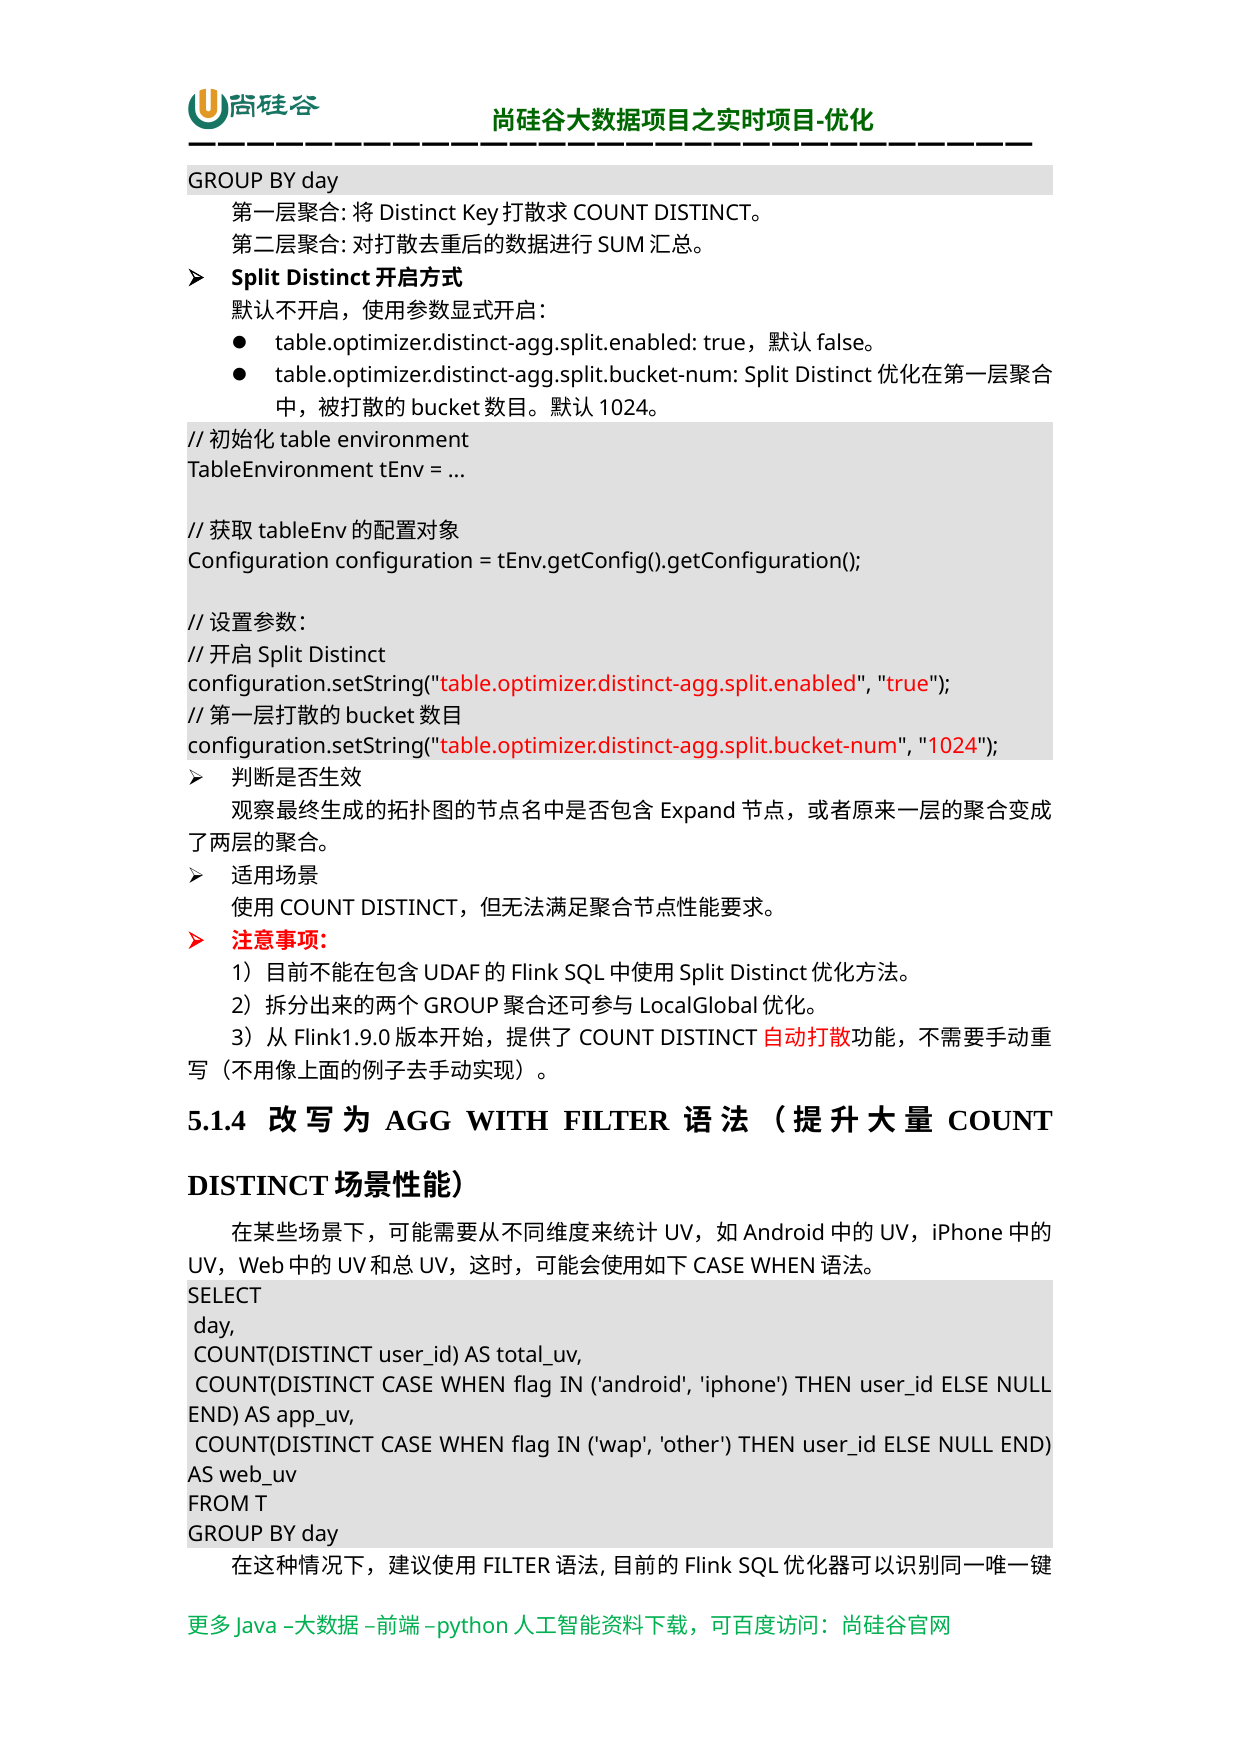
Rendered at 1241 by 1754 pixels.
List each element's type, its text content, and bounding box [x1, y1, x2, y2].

text TableEnvironment tEnv = ... [187, 454, 1053, 484]
list 适用场景 [187, 857, 1053, 890]
list 3）从Flink1.9.0版本开始，提供了COUNT DISTINCT自动打散功能，不需要手动重写（不用像上面的例子去手动实现）。 [187, 1020, 1053, 1085]
list 使用COUNT DISTINCT，但无法满足聚合节点性能要求。 [187, 890, 1053, 922]
list 第二层聚合: 对打散去重后的数据进行SUM汇总。 [187, 227, 1053, 260]
list Split Distinct开启方式 [187, 260, 1053, 292]
text // 初始化table environment [187, 422, 1053, 454]
list table.optimizer.distinct-agg.split.bucket-num: Split Distinct优化在第一层聚合中，被打散的bucket数目。默认1024。 [231, 357, 1053, 422]
list 注意事项： [187, 922, 1053, 955]
text COUNT(DISTINCT CASE WHEN flag IN ('android', 'iphone') THEN user_id ELSE NULL END) AS app_uv, [187, 1369, 1053, 1429]
text // 第一层打散的bucket数目 [187, 698, 1053, 730]
list 第一层聚合: 将Distinct Key打散求COUNT DISTINCT。 [187, 195, 1053, 227]
text // 设置参数： [187, 605, 1053, 637]
text // 获取 tableEnv的配置对象 [187, 513, 1053, 545]
subtitle 5.1.4 改写为AGG WITH FILTER语法（提升大量COUNT DISTINCT场景性能） [187, 1085, 1053, 1215]
text SELECT [187, 1280, 1053, 1309]
list 2）拆分出来的两个GROUP聚合还可参与LocalGlobal优化。 [187, 987, 1053, 1020]
text configuration.setString("table.optimizer.distinct-agg.split.bucket-num", "1024"); [187, 730, 1053, 760]
list 默认不开启，使用参数显式开启： [187, 292, 1053, 325]
text COUNT(DISTINCT user_id) AS total_uv, [187, 1339, 1053, 1369]
list table.optimizer.distinct-agg.split.enabled: true，默认false。 [231, 325, 1053, 357]
text Configuration configuration = tEnv.getConfig().getConfiguration(); [187, 545, 1053, 575]
text day, [187, 1309, 1053, 1339]
list 观察最终生成的拓扑图的节点名中是否包含Expand节点，或者原来一层的聚合变成了两层的聚合。 [187, 792, 1053, 857]
text GROUP BY day [187, 165, 1053, 195]
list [187, 1548, 1053, 1580]
text FROM T [187, 1488, 1053, 1518]
text configuration.setString("table.optimizer.distinct-agg.split.enabled", "true"); [187, 668, 1053, 698]
list 在某些场景下，可能需要从不同维度来统计UV，如Android中的UV，iPhone中的UV，Web中的UV和总UV，这时，可能会使用如下CASE WHEN语法。 [187, 1215, 1053, 1280]
picture [187, 88, 321, 130]
list 1）目前不能在包含UDAF的Flink SQL中使用Split Distinct优化方法。 [187, 955, 1053, 987]
text GROUP BY day [187, 1518, 1053, 1548]
text COUNT(DISTINCT CASE WHEN flag IN ('wap', 'other') THEN user_id ELSE NULL END) AS web_uv [187, 1429, 1053, 1488]
text // 开启Split Distinct [187, 637, 1053, 668]
list 判断是否生效 [187, 760, 1053, 792]
